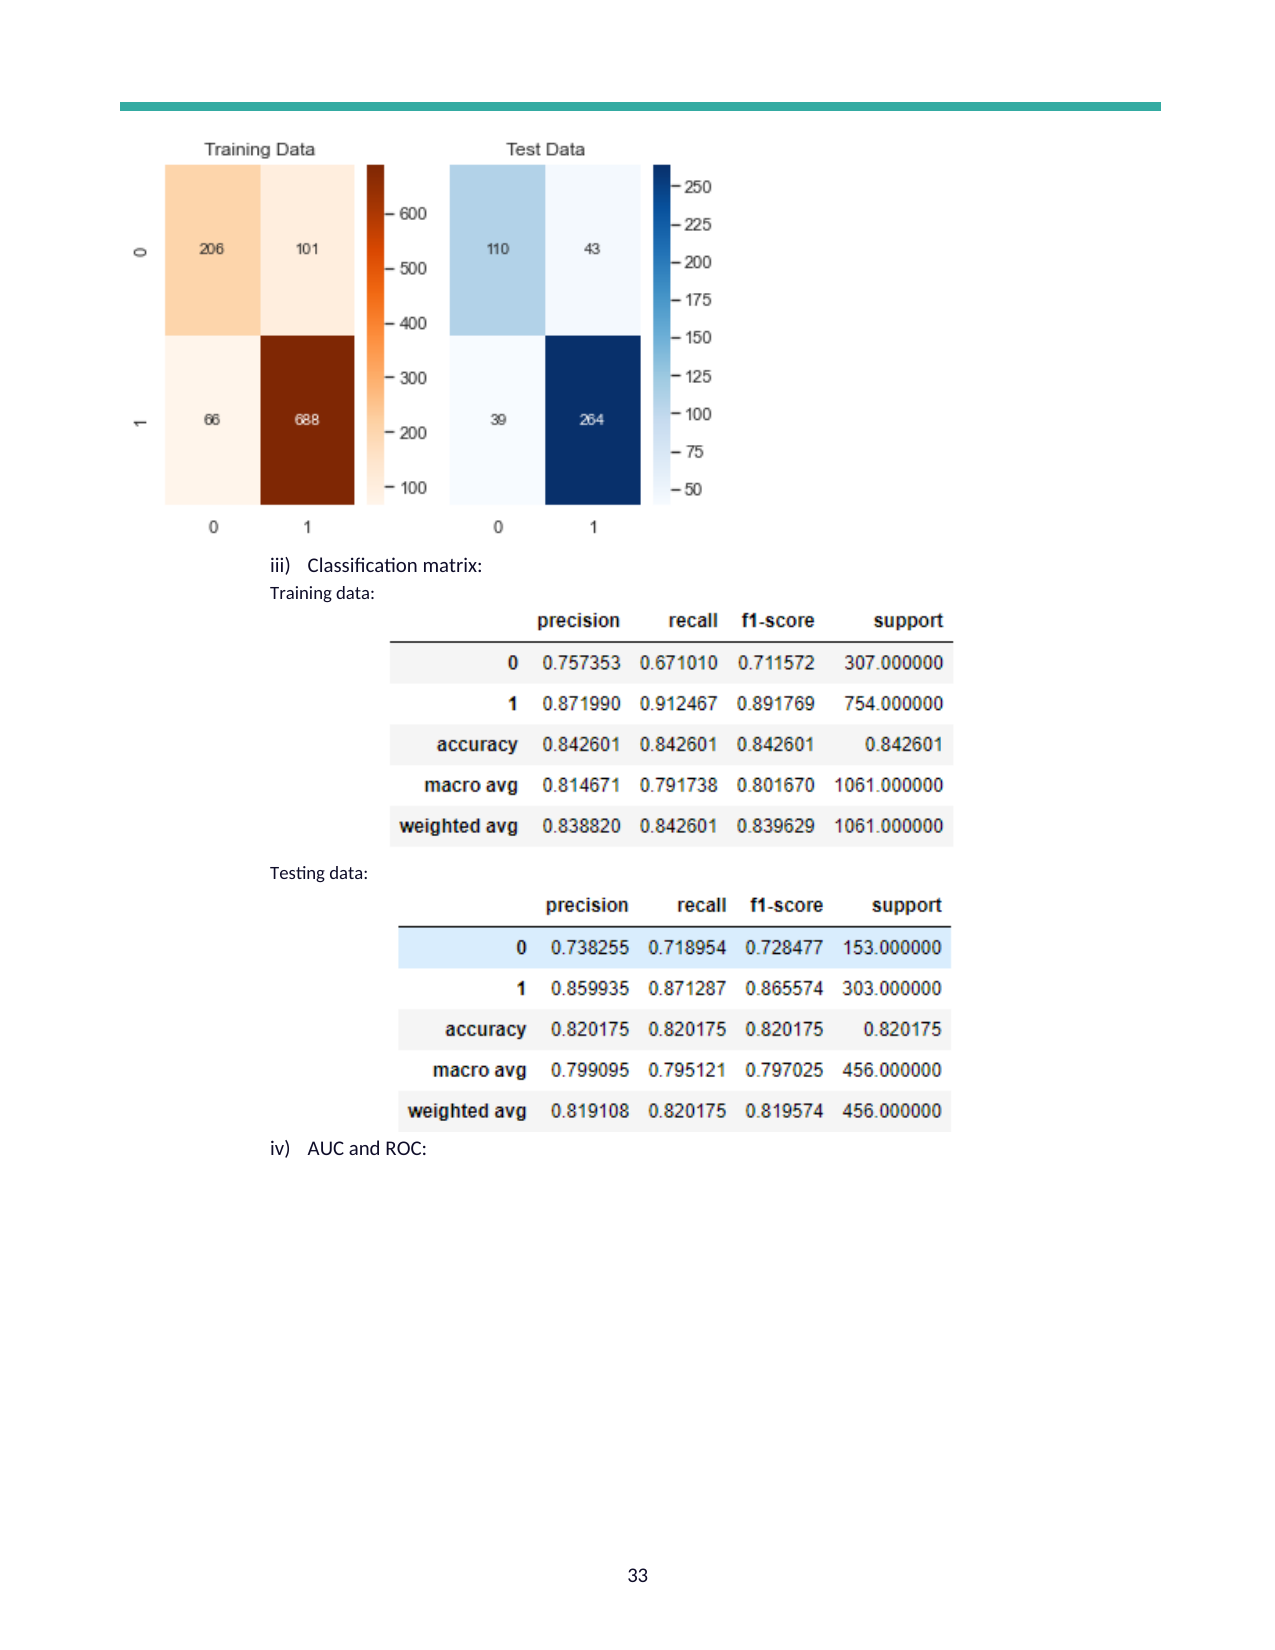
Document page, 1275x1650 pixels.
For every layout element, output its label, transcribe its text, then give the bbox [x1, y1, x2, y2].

text Testing data: [195, 861, 1155, 884]
list AUC and ROC: [270, 1135, 1155, 1160]
picture [384, 607, 966, 858]
picture [394, 887, 956, 1132]
text Training data: [195, 581, 1155, 604]
list Classification matrix: [270, 552, 1155, 577]
picture [120, 140, 727, 549]
